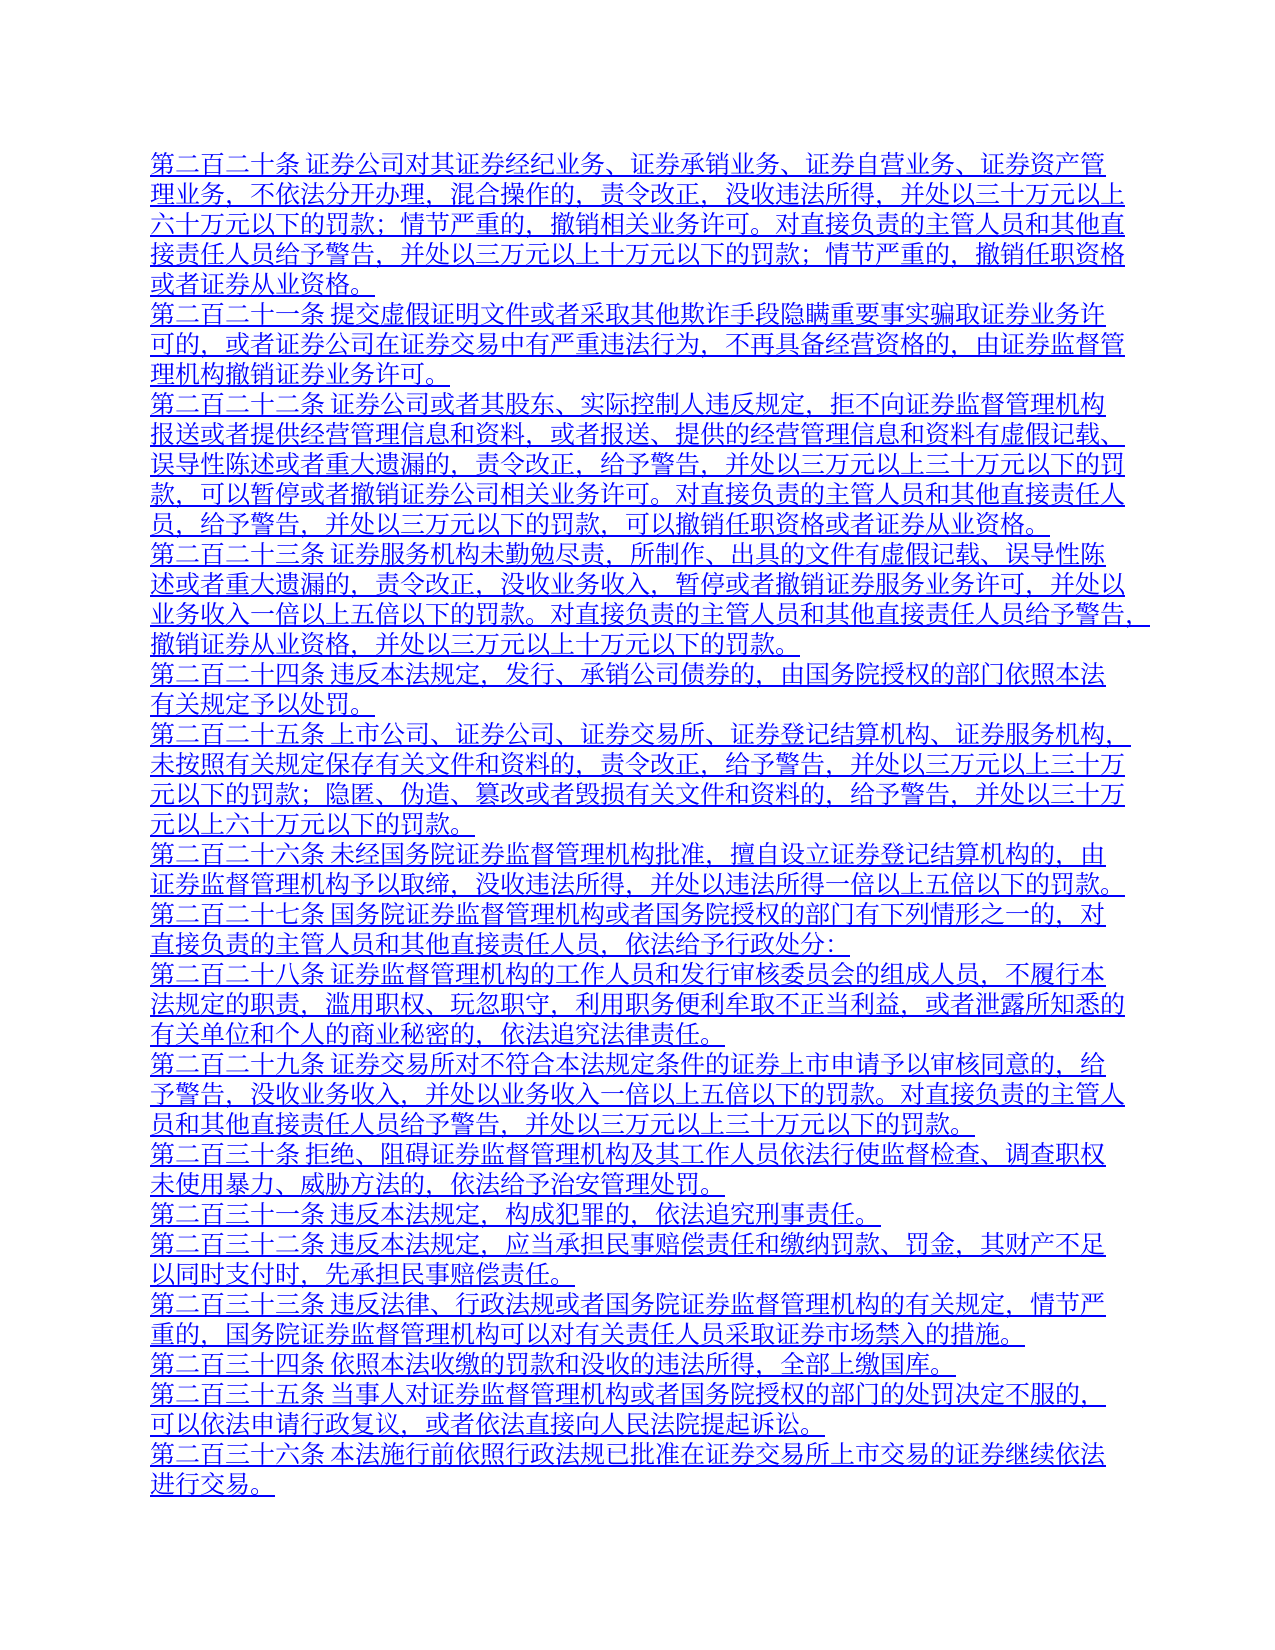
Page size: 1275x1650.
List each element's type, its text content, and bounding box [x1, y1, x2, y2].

text 第二百三十一条 违反本法规定，构成犯罪的，依法追究刑事责任。 [150, 1200, 1125, 1230]
text 第二百二十二条 证券公司或者其股东、实际控制人违反规定，拒不向证券监督管理机构报送或者提供经营管理信息和资料，或者报送、提供的经营管理信息和资料有虚假记载、误导性陈述或者重大遗漏的，责令改正，给予警告，并处以三万元以上三十万元以下的罚款，可以暂停或者撤销证券公司相关业务许可。对直接负责的主管人员和其他直接责任人员，给予警告，并处以三万元以下的罚款，可以撤销任职资格或者证券从业资格。 [150, 447, 1125, 475]
text 第二百三十二条 违反本法规定，应当承担民事赔偿责任和缴纳罚款、罚金，其财产不足以同时支付时，先承担民事赔偿责任。 [150, 1230, 1125, 1290]
text 第二百二十一条 提交虚假证明文件或者采取其他欺诈手段隐瞒重要事实骗取证券业务许可的，或者证券公司在证券交易中有严重违法行为，不再具备经营资格的，由证券监督管理机构撤销证券业务许可。 [150, 300, 1125, 355]
text 第二百二十二条 证券公司或者其股东、实际控制人违反规定，拒不向证券监督管理机构报送或者提供经营管理信息和资料，或者报送、提供的经营管理信息和资料有虚假记载、误导性陈述或者重大遗漏的，责令改正，给予警告，并处以三万元以上三十万元以下的罚款，可以暂停或者撤销证券公司相关业务许可。对直接负责的主管人员和其他直接责任人员，给予警告，并处以三万元以下的罚款，可以撤销任职资格或者证券从业资格。 [150, 477, 1125, 505]
text 第二百二十八条 证券监督管理机构的工作人员和发行审核委员会的组成人员，不履行本法规定的职责，滥用职权、玩忽职守，利用职务便利牟取不正当利益，或者泄露所知悉的有关单位和个人的商业秘密的，依法追究法律责任。 [150, 960, 1125, 1015]
text 第二百二十六条 未经国务院证券监督管理机构批准，擅自设立证券登记结算机构的，由证券监督管理机构予以取缔，没收违法所得，并处以违法所得一倍以上五倍以下的罚款。 [150, 840, 1125, 895]
text 第二百三十三条 违反法律、行政法规或者国务院证券监督管理机构的有关规定，情节严重的，国务院证券监督管理机构可以对有关责任人员采取证券市场禁入的措施。 [150, 1290, 1125, 1350]
text 第二百二十五条 上市公司、证券公司、证券交易所、证券登记结算机构、证券服务机构，未按照有关规定保存有关文件和资料的，责令改正，给予警告，并处以三万元以上三十万元以下的罚款；隐匿、伪造、篡改或者毁损有关文件和资料的，给予警告，并处以三十万元以上六十万元以下的罚款。 [150, 720, 1125, 745]
text 第二百二十二条 证券公司或者其股东、实际控制人违反规定，拒不向证券监督管理机构报送或者提供经营管理信息和资料，或者报送、提供的经营管理信息和资料有虚假记载、误导性陈述或者重大遗漏的，责令改正，给予警告，并处以三万元以上三十万元以下的罚款，可以暂停或者撤销证券公司相关业务许可。对直接负责的主管人员和其他直接责任人员，给予警告，并处以三万元以下的罚款，可以撤销任职资格或者证券从业资格。 [150, 390, 1125, 445]
text 第二百三十四条 依照本法收缴的罚款和没收的违法所得，全部上缴国库。 [150, 1350, 1125, 1380]
text 第二百二十条 证券公司对其证券经纪业务、证券承销业务、证券自营业务、证券资产管理业务，不依法分开办理，混合操作的，责令改正，没收违法所得，并处以三十万元以上六十万元以下的罚款；情节严重的，撤销相关业务许可。对直接负责的主管人员和其他直接责任人员给予警告，并处以三万元以上十万元以下的罚款；情节严重的，撤销任职资格或者证券从业资格。 [150, 207, 1125, 235]
text 第二百二十二条 证券公司或者其股东、实际控制人违反规定，拒不向证券监督管理机构报送或者提供经营管理信息和资料，或者报送、提供的经营管理信息和资料有虚假记载、误导性陈述或者重大遗漏的，责令改正，给予警告，并处以三万元以上三十万元以下的罚款，可以暂停或者撤销证券公司相关业务许可。对直接负责的主管人员和其他直接责任人员，给予警告，并处以三万元以下的罚款，可以撤销任职资格或者证券从业资格。 [150, 507, 1125, 540]
text 第二百二十九条 证券交易所对不符合本法规定条件的证券上市申请予以审核同意的，给予警告，没收业务收入，并处以业务收入一倍以上五倍以下的罚款。对直接负责的主管人员和其他直接责任人员给予警告，并处以三万元以上三十万元以下的罚款。 [150, 1050, 1125, 1105]
text 第二百二十四条 违反本法规定，发行、承销公司债券的，由国务院授权的部门依照本法有关规定予以处罚。 [150, 660, 1125, 720]
text 第二百二十五条 上市公司、证券公司、证券交易所、证券登记结算机构、证券服务机构，未按照有关规定保存有关文件和资料的，责令改正，给予警告，并处以三万元以上三十万元以下的罚款；隐匿、伪造、篡改或者毁损有关文件和资料的，给予警告，并处以三十万元以上六十万元以下的罚款。 [150, 777, 1125, 805]
text 第二百三十六条 本法施行前依照行政法规已批准在证券交易所上市交易的证券继续依法进行交易。 [150, 1440, 1125, 1500]
text 第二百二十三条 证券服务机构未勤勉尽责，所制作、出具的文件有虚假记载、误导性陈述或者重大遗漏的，责令改正，没收业务收入，暂停或者撤销证券服务业务许可，并处以业务收入一倍以上五倍以下的罚款。对直接负责的主管人员和其他直接责任人员给予警告，撤销证券从业资格，并处以三万元以上十万元以下的罚款。 [150, 540, 1125, 595]
text 第二百二十条 证券公司对其证券经纪业务、证券承销业务、证券自营业务、证券资产管理业务，不依法分开办理，混合操作的，责令改正，没收违法所得，并处以三十万元以上六十万元以下的罚款；情节严重的，撤销相关业务许可。对直接负责的主管人员和其他直接责任人员给予警告，并处以三万元以上十万元以下的罚款；情节严重的，撤销任职资格或者证券从业资格。 [150, 267, 1125, 300]
text 第二百二十三条 证券服务机构未勤勉尽责，所制作、出具的文件有虚假记载、误导性陈述或者重大遗漏的，责令改正，没收业务收入，暂停或者撤销证券服务业务许可，并处以业务收入一倍以上五倍以下的罚款。对直接负责的主管人员和其他直接责任人员给予警告，撤销证券从业资格，并处以三万元以上十万元以下的罚款。 [150, 627, 1125, 660]
text 第二百三十五条 当事人对证券监督管理机构或者国务院授权的部门的处罚决定不服的，可以依法申请行政复议，或者依法直接向人民法院提起诉讼。 [150, 1380, 1125, 1440]
text 第二百二十条 证券公司对其证券经纪业务、证券承销业务、证券自营业务、证券资产管理业务，不依法分开办理，混合操作的，责令改正，没收违法所得，并处以三十万元以上六十万元以下的罚款；情节严重的，撤销相关业务许可。对直接负责的主管人员和其他直接责任人员给予警告，并处以三万元以上十万元以下的罚款；情节严重的，撤销任职资格或者证券从业资格。 [150, 150, 1125, 205]
text 第二百二十七条 国务院证券监督管理机构或者国务院授权的部门有下列情形之一的，对直接负责的主管人员和其他直接责任人员，依法给予行政处分： [150, 900, 1125, 960]
text 第二百二十八条 证券监督管理机构的工作人员和发行审核委员会的组成人员，不履行本法规定的职责，滥用职权、玩忽职守，利用职务便利牟取不正当利益，或者泄露所知悉的有关单位和个人的商业秘密的，依法追究法律责任。 [150, 1017, 1125, 1050]
text 第二百二十九条 证券交易所对不符合本法规定条件的证券上市申请予以审核同意的，给予警告，没收业务收入，并处以业务收入一倍以上五倍以下的罚款。对直接负责的主管人员和其他直接责任人员给予警告，并处以三万元以上三十万元以下的罚款。 [150, 1107, 1125, 1140]
text 第二百二十三条 证券服务机构未勤勉尽责，所制作、出具的文件有虚假记载、误导性陈述或者重大遗漏的，责令改正，没收业务收入，暂停或者撤销证券服务业务许可，并处以业务收入一倍以上五倍以下的罚款。对直接负责的主管人员和其他直接责任人员给予警告，撤销证券从业资格，并处以三万元以上十万元以下的罚款。 [150, 597, 1125, 625]
text 第二百二十五条 上市公司、证券公司、证券交易所、证券登记结算机构、证券服务机构，未按照有关规定保存有关文件和资料的，责令改正，给予警告，并处以三万元以上三十万元以下的罚款；隐匿、伪造、篡改或者毁损有关文件和资料的，给予警告，并处以三十万元以上六十万元以下的罚款。 [150, 807, 1125, 840]
text 第二百二十一条 提交虚假证明文件或者采取其他欺诈手段隐瞒重要事实骗取证券业务许可的，或者证券公司在证券交易中有严重违法行为，不再具备经营资格的，由证券监督管理机构撤销证券业务许可。 [150, 357, 1125, 390]
text 第二百三十条 拒绝、阻碍证券监督管理机构及其工作人员依法行使监督检查、调查职权未使用暴力、威胁方法的，依法给予治安管理处罚。 [150, 1140, 1125, 1200]
text 第二百二十条 证券公司对其证券经纪业务、证券承销业务、证券自营业务、证券资产管理业务，不依法分开办理，混合操作的，责令改正，没收违法所得，并处以三十万元以上六十万元以下的罚款；情节严重的，撤销相关业务许可。对直接负责的主管人员和其他直接责任人员给予警告，并处以三万元以上十万元以下的罚款；情节严重的，撤销任职资格或者证券从业资格。 [150, 237, 1125, 265]
text 第二百二十五条 上市公司、证券公司、证券交易所、证券登记结算机构、证券服务机构，未按照有关规定保存有关文件和资料的，责令改正，给予警告，并处以三万元以上三十万元以下的罚款；隐匿、伪造、篡改或者毁损有关文件和资料的，给予警告，并处以三十万元以上六十万元以下的罚款。 [150, 747, 1125, 775]
